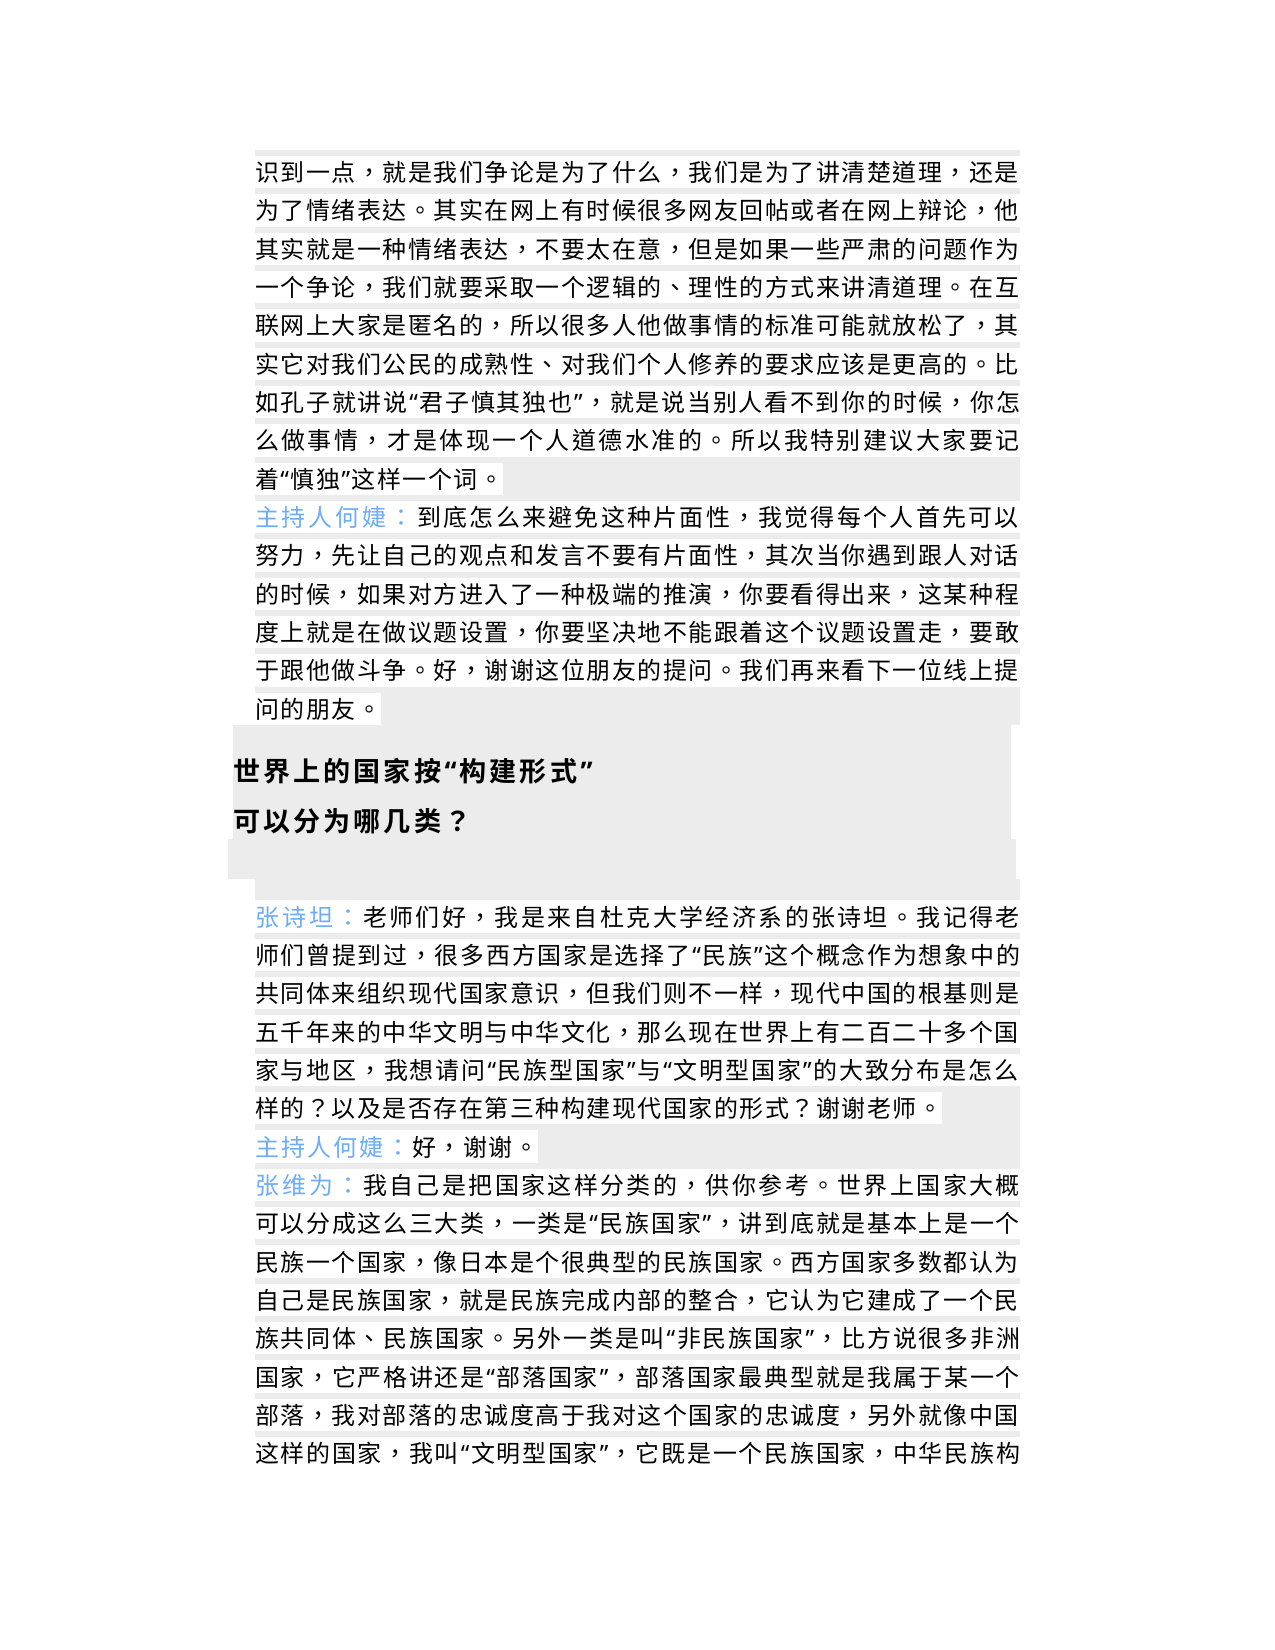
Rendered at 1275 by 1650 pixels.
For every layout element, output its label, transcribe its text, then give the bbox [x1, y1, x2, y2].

text 世界上的国家按“构建形式” [233, 741, 1011, 790]
text 主持人何婕：到底怎么来避免这种片面性，我觉得每个人首先可以努力，先让自己的观点和发言不要有片面性，其次当你遇到跟人对话的时候，如果对方进入了一种极端的推演，你要看得出来，这某种程度上就是在做议题设置，你要坚决地不能跟着这个议题设置走，要敢于跟他做斗争。好，谢谢这位朋友的提问。我们再来看下一位线上提问的朋友。 [255, 687, 1020, 725]
text 张诗坦：老师们好，我是来自杜克大学经济系的张诗坦。我记得老师们曾提到过，很多西方国家是选择了“民族”这个概念作为想象中的共同体来组织现代国家意识，但我们则不一样，现代中国的根基则是五千年来的中华文明与中华文化，那么现在世界上有二百二十多个国家与地区，我想请问“民族型国家”与“文明型国家”的大致分布是怎么样的？以及是否存在第三种构建现代国家的形式？谢谢老师。 [255, 1086, 1020, 1124]
text 主持人何婕：好，谢谢。 [255, 1124, 1020, 1163]
text 可以分为哪几类？ [233, 790, 1011, 839]
